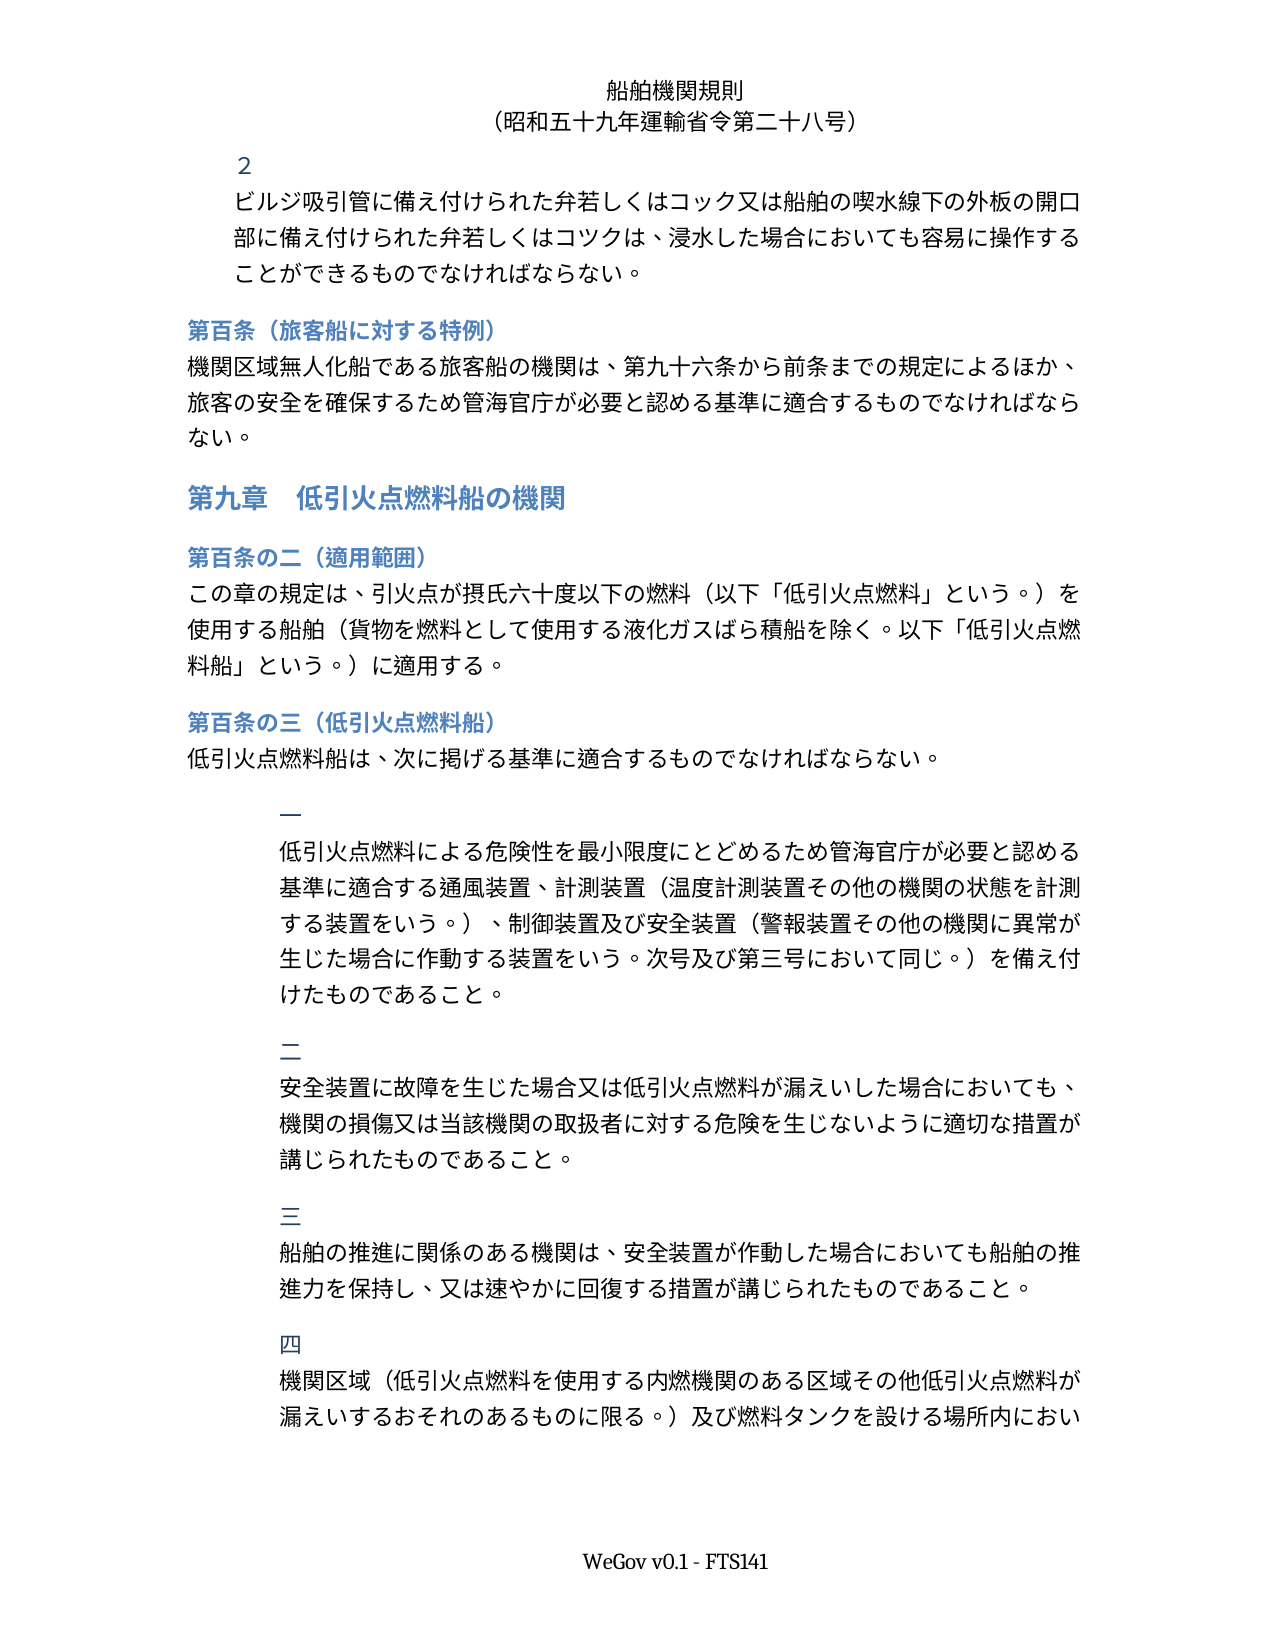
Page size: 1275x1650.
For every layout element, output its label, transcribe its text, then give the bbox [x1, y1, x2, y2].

subtitle 四 [279, 1329, 1087, 1361]
subtitle 第百条の二（適用範囲） [187, 542, 1087, 574]
text 機関区域（低引火点燃料を使用する内燃機関のある区域その他低引火点燃料が漏えいするおそれのあるものに限る。）及び燃料タンクを設ける場所内において火災又は爆発が発生した場合においても船舶の堪航性及び人命の安全の保持に支障を及ぼすことのないように適当な措置が講じられたものであること。 [279, 1365, 1087, 1432]
text この章の規定は、引火点が摂氏六十度以下の燃料（以下「低引火点燃料」という。）を使用する船舶（貨物を燃料として使用する液化ガスばら積船を除く。以下「低引火点燃料船」という。）に適用する。 [187, 578, 1087, 681]
subtitle 二 [279, 1036, 1087, 1067]
text 低引火点燃料による危険性を最小限度にとどめるため管海官庁が必要と認める基準に適合する通風装置、計測装置（温度計測装置その他の機関の状態を計測する装置をいう。）、制御装置及び安全装置（警報装置その他の機関に異常が生じた場合に作動する装置をいう。次号及び第三号において同じ。）を備え付けたものであること。 [279, 836, 1087, 1011]
text 安全装置に故障を生じた場合又は低引火点燃料が漏えいした場合においても、機関の損傷又は当該機関の取扱者に対する危険を生じないように適切な措置が講じられたものであること。 [279, 1072, 1087, 1175]
text 機関区域無人化船である旅客船の機関は、第九十六条から前条までの規定によるほか、旅客の安全を確保するため管海官庁が必要と認める基準に適合するものでなければならない。 [187, 351, 1087, 454]
subtitle ２ [233, 150, 1087, 181]
subtitle 第百条（旅客船に対する特例） [187, 314, 1087, 346]
text ビルジ吸引管に備え付けられた弁若しくはコック又は船舶の喫水線下の外板の開口部に備え付けられた弁若しくはコツクは、浸水した場合においても容易に操作することができるものでなければならない。 [233, 186, 1087, 289]
subtitle 三 [279, 1201, 1087, 1232]
text 船舶の推進に関係のある機関は、安全装置が作動した場合においても船舶の推進力を保持し、又は速やかに回復する措置が講じられたものであること。 [279, 1237, 1087, 1304]
subtitle 第九章 低引火点燃料船の機関 [187, 479, 1087, 516]
text 低引火点燃料船は、次に掲げる基準に適合するものでなければならない。 [187, 743, 1087, 774]
subtitle 第百条の三（低引火点燃料船） [187, 707, 1087, 738]
subtitle 一 [279, 800, 1087, 831]
